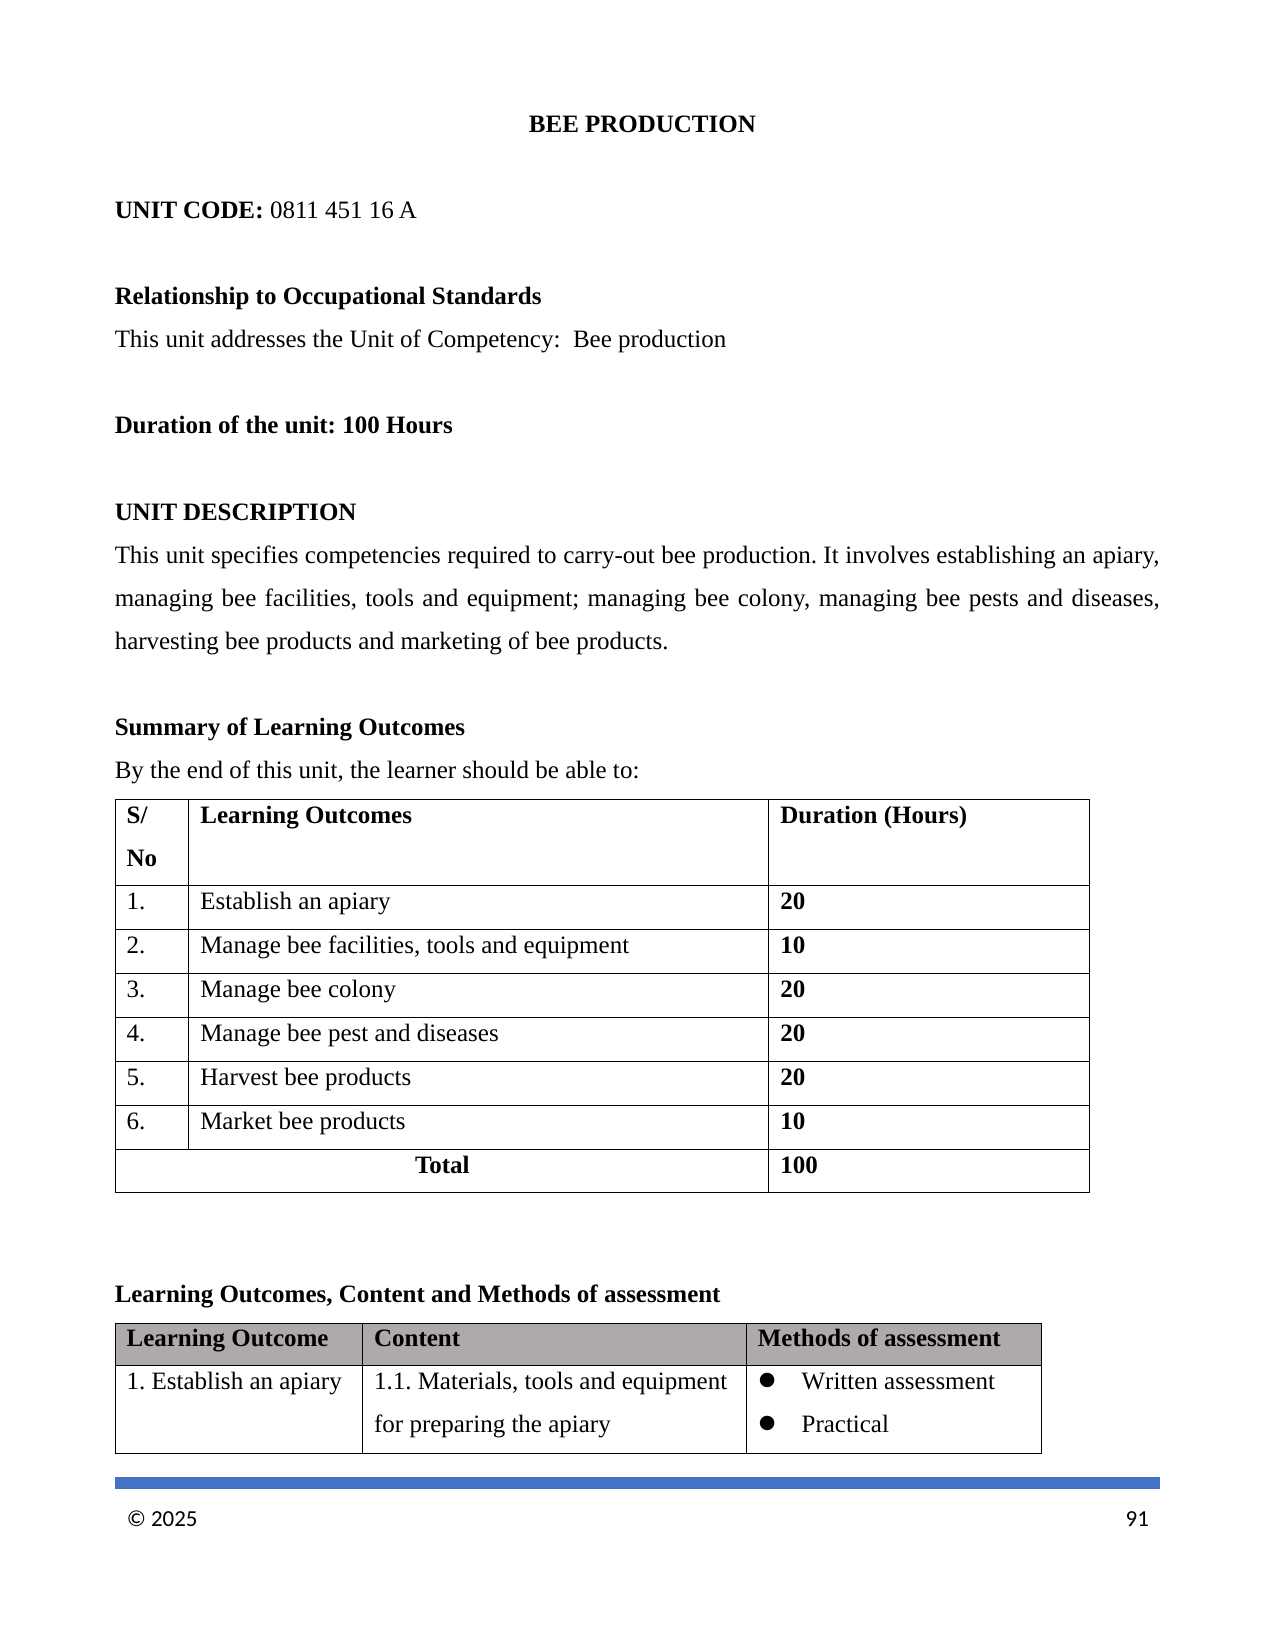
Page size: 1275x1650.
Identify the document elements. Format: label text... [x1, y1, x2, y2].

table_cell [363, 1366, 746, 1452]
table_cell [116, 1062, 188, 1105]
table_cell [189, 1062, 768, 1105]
text Duration of the unit: 100 Hours [114, 411, 1082, 439]
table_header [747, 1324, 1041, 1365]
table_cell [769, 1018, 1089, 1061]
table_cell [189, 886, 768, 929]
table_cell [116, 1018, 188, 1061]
text This unit specifies competencies required to carry-out bee production. It involves establishing an apiary, managing bee facilities, tools and equipment; managing bee colony, managing bee pests and diseases, harvesting bee products and marketing of bee products. [114, 540, 1160, 655]
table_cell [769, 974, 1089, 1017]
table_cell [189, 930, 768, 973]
text UNIT CODE: 0811 451 16 A [114, 195, 1160, 224]
text By the end of this unit, the learner should be able to: [114, 756, 1160, 784]
text Summary of Learning Outcomes [114, 712, 1082, 741]
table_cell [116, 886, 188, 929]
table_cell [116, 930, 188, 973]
text UNIT DESCRIPTION [114, 497, 1160, 526]
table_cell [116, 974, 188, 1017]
text Relationship to Occupational Standards [114, 281, 1160, 310]
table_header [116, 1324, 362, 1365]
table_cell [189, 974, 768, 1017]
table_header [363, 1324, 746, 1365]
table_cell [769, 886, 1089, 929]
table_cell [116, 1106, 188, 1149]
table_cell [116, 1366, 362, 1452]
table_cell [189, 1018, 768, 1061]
text Learning Outcomes, Content and Methods of assessment [114, 1279, 1160, 1308]
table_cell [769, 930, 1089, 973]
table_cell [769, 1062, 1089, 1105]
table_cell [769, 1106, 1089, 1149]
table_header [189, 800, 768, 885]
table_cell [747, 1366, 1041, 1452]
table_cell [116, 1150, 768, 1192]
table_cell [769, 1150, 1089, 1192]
text This unit addresses the Unit of Competency: Bee production [114, 324, 1082, 353]
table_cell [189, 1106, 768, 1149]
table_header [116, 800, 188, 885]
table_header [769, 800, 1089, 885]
subtitle BEE PRODUCTION [124, 109, 1160, 137]
